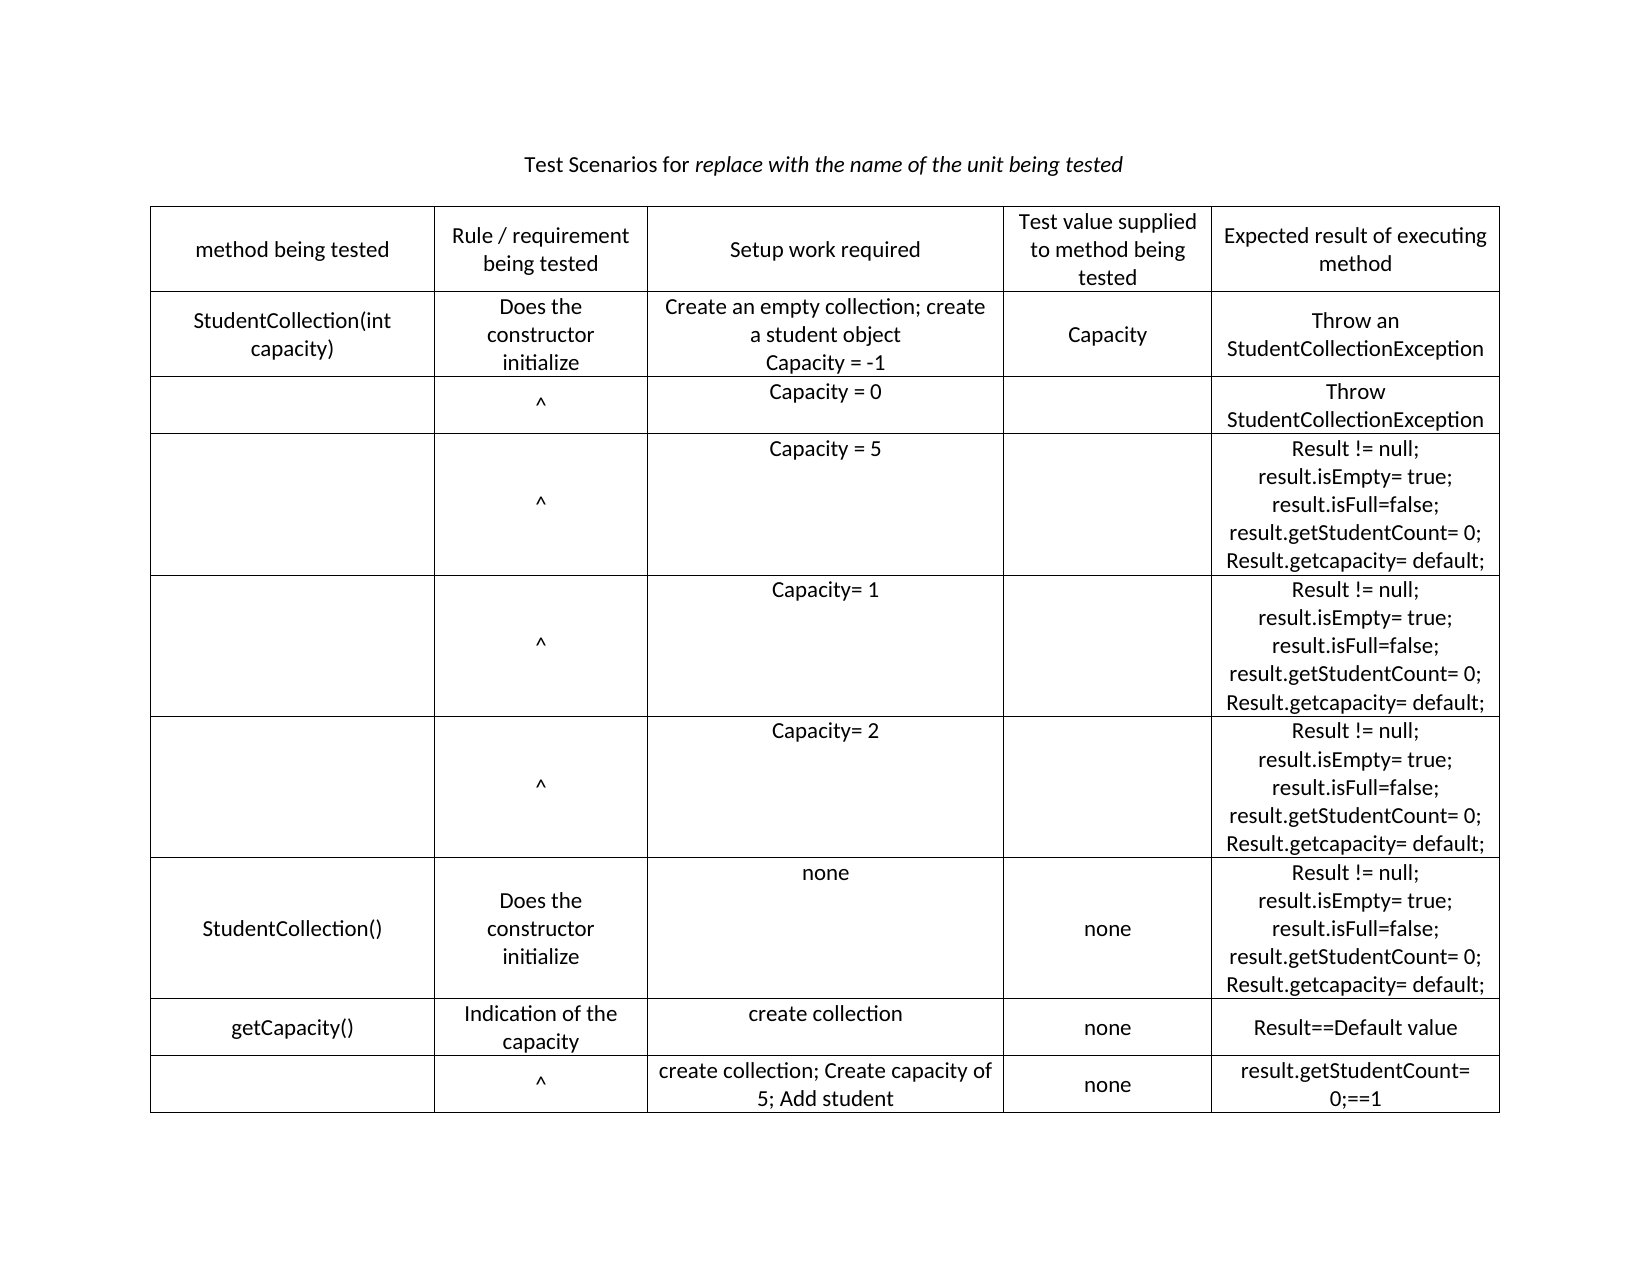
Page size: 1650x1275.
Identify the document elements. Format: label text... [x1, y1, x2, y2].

table_cell none [1004, 999, 1211, 1055]
table_cell Capacity= 2 [648, 717, 1003, 857]
table_cell getCapacity() [151, 999, 434, 1055]
table_cell Capacity= 1 [648, 576, 1003, 716]
table_cell StudentCollection(int capacity) [151, 292, 434, 376]
table_cell create collection; Create capacity of 5; Add student [648, 1056, 1003, 1112]
table_cell ^ [435, 434, 647, 574]
table_header Expected result of executing method [1212, 207, 1499, 291]
table_cell Capacity [1004, 292, 1211, 376]
table_cell [151, 1056, 434, 1112]
table_cell ^ [435, 377, 647, 433]
table_cell [1004, 576, 1211, 716]
table_cell [151, 576, 434, 716]
table_cell none [1004, 858, 1211, 998]
table_cell Indication of the capacity [435, 999, 647, 1055]
table_header method being tested [151, 207, 434, 291]
table_header Test value supplied to method being tested [1004, 207, 1211, 291]
table_cell Does the constructor initialize [435, 292, 647, 376]
table_cell Result != null; result.isEmpty= true; result.isFull=false; result.getStudentCount= 0; Result.getcapacity= default; [1212, 434, 1499, 574]
table_cell [1004, 434, 1211, 574]
table_cell none [648, 858, 1003, 998]
table_cell Result != null; result.isEmpty= true; result.isFull=false; result.getStudentCount= 0; Result.getcapacity= default; [1212, 576, 1499, 716]
table_cell Result != null; result.isEmpty= true; result.isFull=false; result.getStudentCount= 0; Result.getcapacity= default; [1212, 858, 1499, 998]
table_cell StudentCollection() [151, 858, 434, 998]
table_cell [151, 377, 434, 433]
table_cell Result==Default value [1212, 999, 1499, 1055]
table_cell Capacity = 0 [648, 377, 1003, 433]
table_cell ^ [435, 717, 647, 857]
table_cell Result != null; result.isEmpty= true; result.isFull=false; result.getStudentCount= 0; Result.getcapacity= default; [1212, 717, 1499, 857]
table_cell [151, 717, 434, 857]
table_cell Does the constructor initialize [435, 858, 647, 998]
table_cell Capacity = 5 [648, 434, 1003, 574]
table_cell ^ [435, 576, 647, 716]
table_cell Throw an StudentCollectionException [1212, 292, 1499, 376]
table_cell ^ [435, 1056, 647, 1112]
table_cell Throw StudentCollectionException [1212, 377, 1499, 433]
table_cell Create an empty collection; create a student object Capacity = -1 [648, 292, 1003, 376]
text Test Scenarios for replace with the name of the unit being tested [150, 150, 1500, 178]
table_cell none [1004, 1056, 1211, 1112]
table_cell result.getStudentCount= 0;==1 [1212, 1056, 1499, 1112]
table_cell [1004, 377, 1211, 433]
table_cell [1004, 717, 1211, 857]
table_cell create collection [648, 999, 1003, 1055]
table_header Rule / requirement being tested [435, 207, 647, 291]
table_header Setup work required [648, 207, 1003, 291]
table_cell [151, 434, 434, 574]
